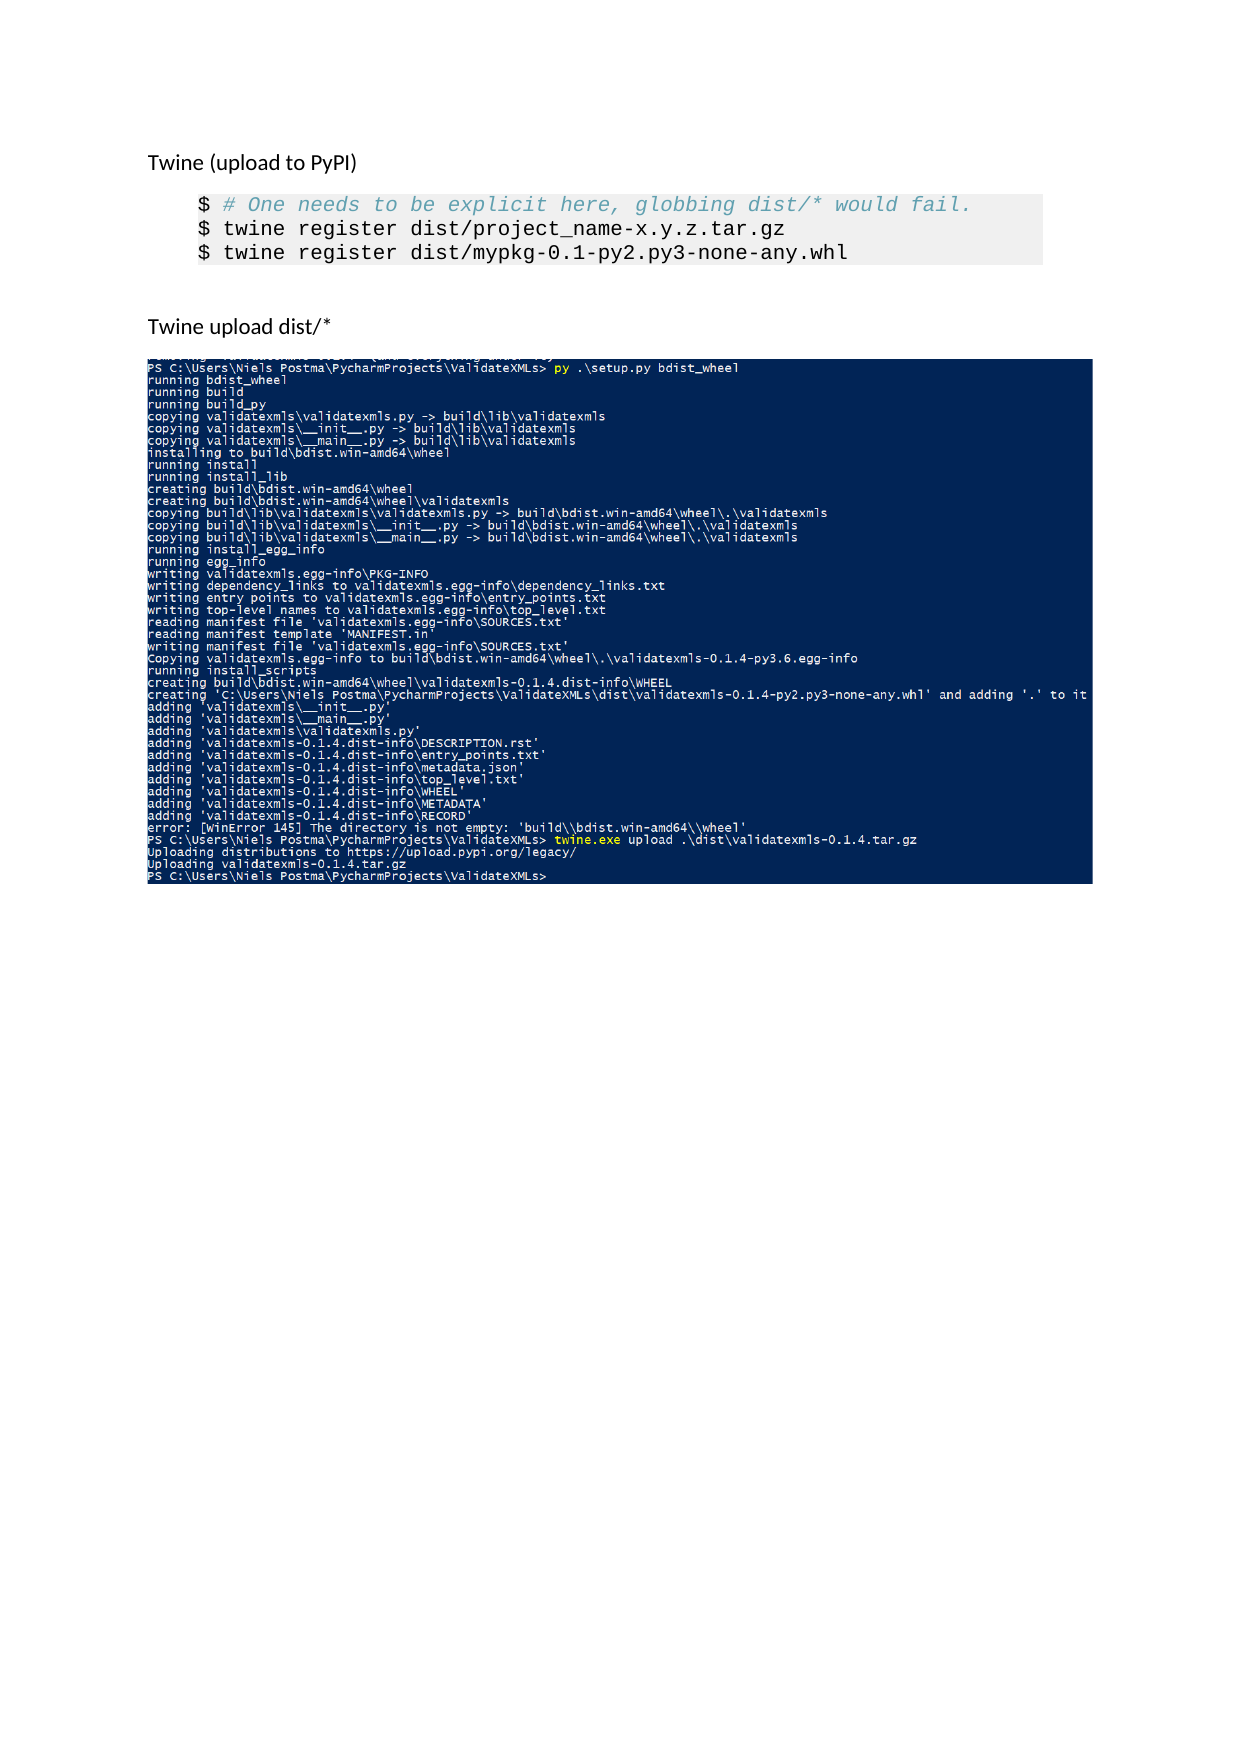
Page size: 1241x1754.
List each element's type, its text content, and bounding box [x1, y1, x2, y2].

picture [147, 359, 1093, 884]
text Twine (upload to PyPI) [148, 148, 1093, 176]
text $ # One needs to be explicit here, globbing dist/* would fail. [198, 194, 1043, 218]
text $ twine register dist/mypkg-0.1-py2.py3-none-any.whl [198, 242, 1043, 265]
text Twine upload dist/* [148, 312, 1093, 340]
text $ twine register dist/project_name-x.y.z.tar.gz [198, 218, 1043, 242]
